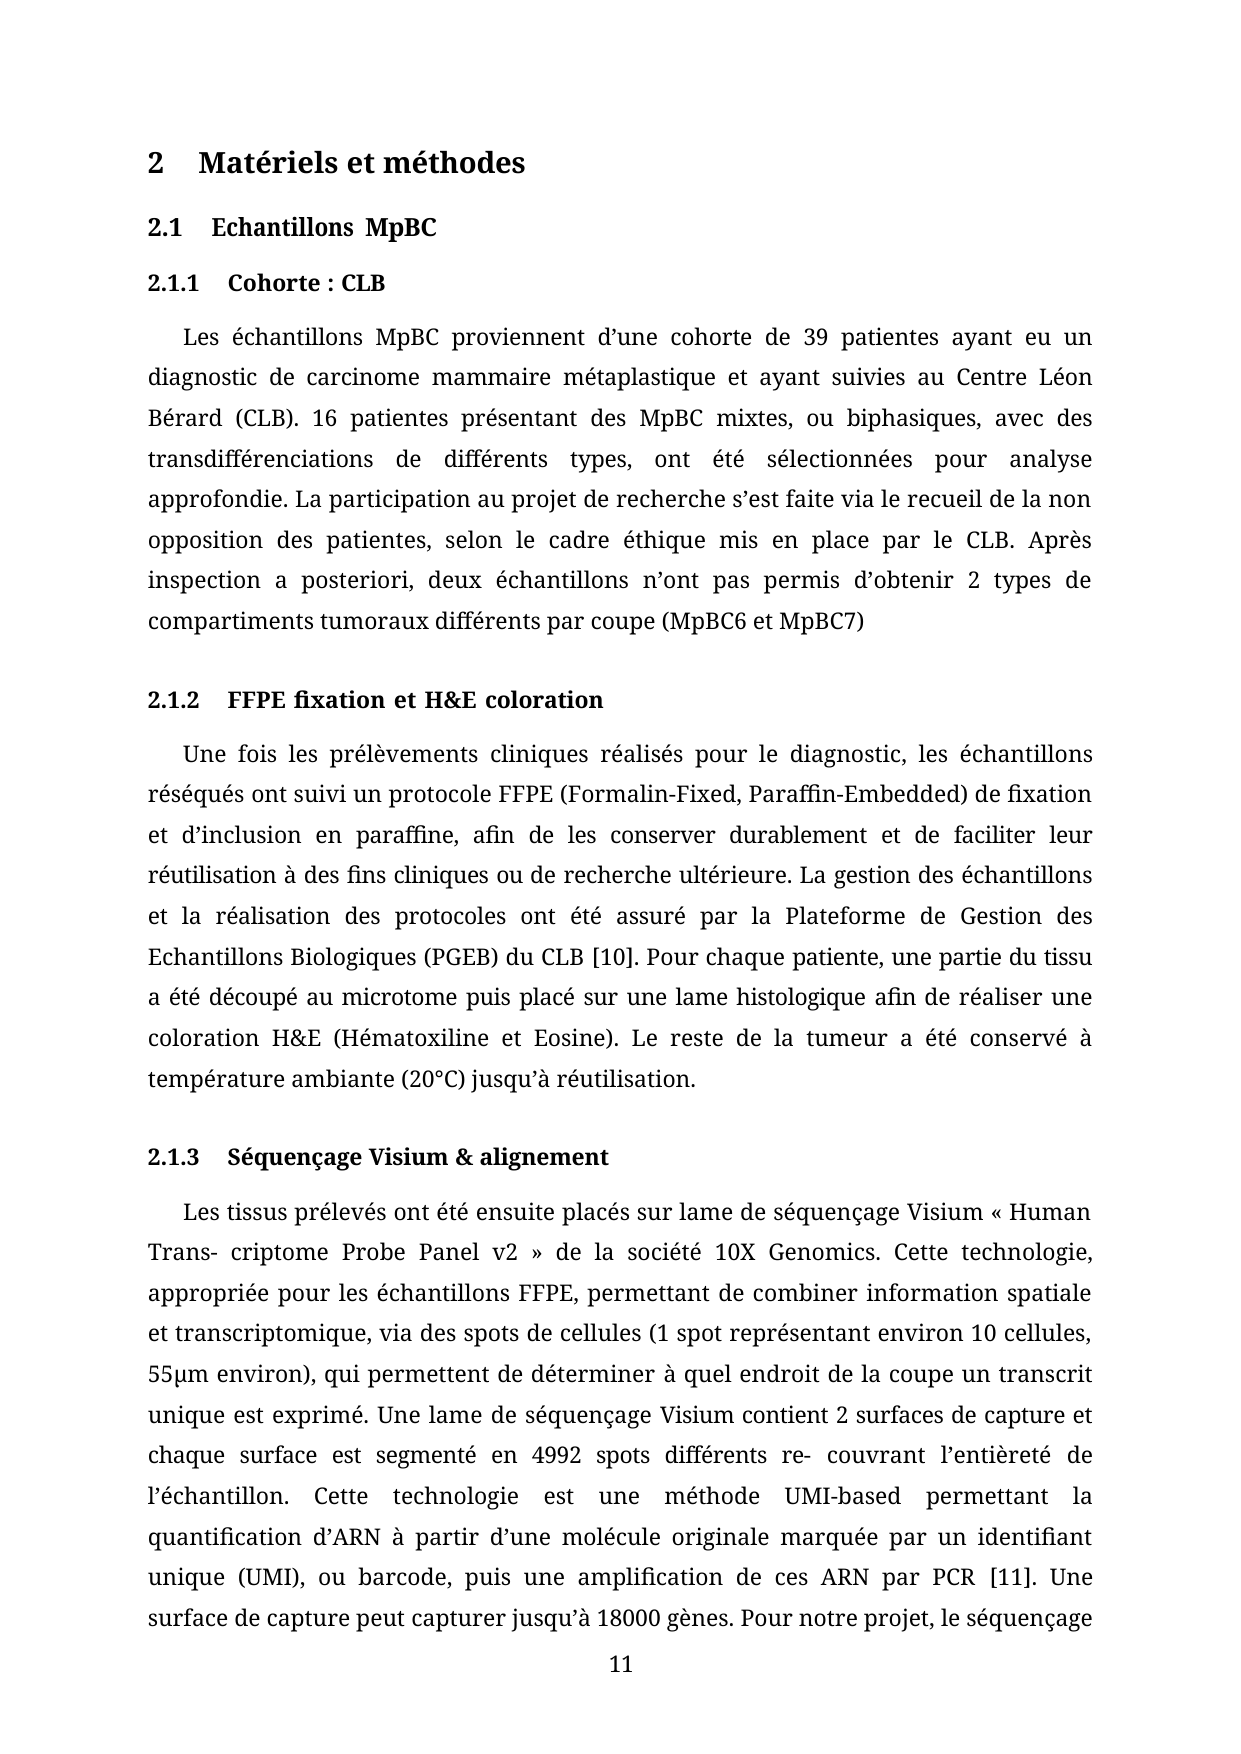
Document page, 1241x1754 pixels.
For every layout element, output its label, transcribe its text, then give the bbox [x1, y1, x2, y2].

subtitle Séquençage Visium & alignement [148, 1141, 1240, 1172]
text Les échantillons MpBC proviennent d’une cohorte de 39 patientes ayant eu un diagnostic de carcinome mammaire métaplastique et ayant suivies au Centre Léon Bérard (CLB). 16 patientes présentant des MpBC mixtes, ou biphasiques, avec des transdifférenciations de différents types, ont été sélectionnées pour analyse approfondie. La participation au projet de recherche s’est faite via le recueil de la non opposition des patientes, selon le cadre éthique mis en place par le CLB. Après inspection a posteriori, deux échantillons n’ont pas permis d’obtenir 2 types de compartiments tumoraux différents par coupe (MpBC6 et MpBC7) [148, 321, 1093, 636]
text Une fois les prélèvements cliniques réalisés pour le diagnostic, les échantillons réséqués ont suivi un protocole FFPE (Formalin-Fixed, Paraffin-Embedded) de fixation et d’inclusion en paraffine, afin de les conserver durablement et de faciliter leur réutilisation à des fins cliniques ou de recherche ultérieure. La gestion des échantillons et la réalisation des protocoles ont été assuré par la Plateforme de Gestion des Echantillons Biologiques (PGEB) du CLB [10]. Pour chaque patiente, une partie du tissu a été découpé au microtome puis placé sur une lame histologique afin de réaliser une coloration H&E (Hématoxiline et Eosine). Le reste de la tumeur a été conservé à température ambiante (20°C) jusqu’à réutilisation. [148, 738, 1093, 1094]
subtitle Echantillons MpBC [148, 210, 1240, 244]
subtitle Cohorte : CLB [148, 266, 1240, 298]
subtitle FFPE fixation et H&E coloration [148, 683, 1240, 715]
subtitle Matériels et méthodes [148, 142, 1240, 182]
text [148, 1195, 1093, 1633]
